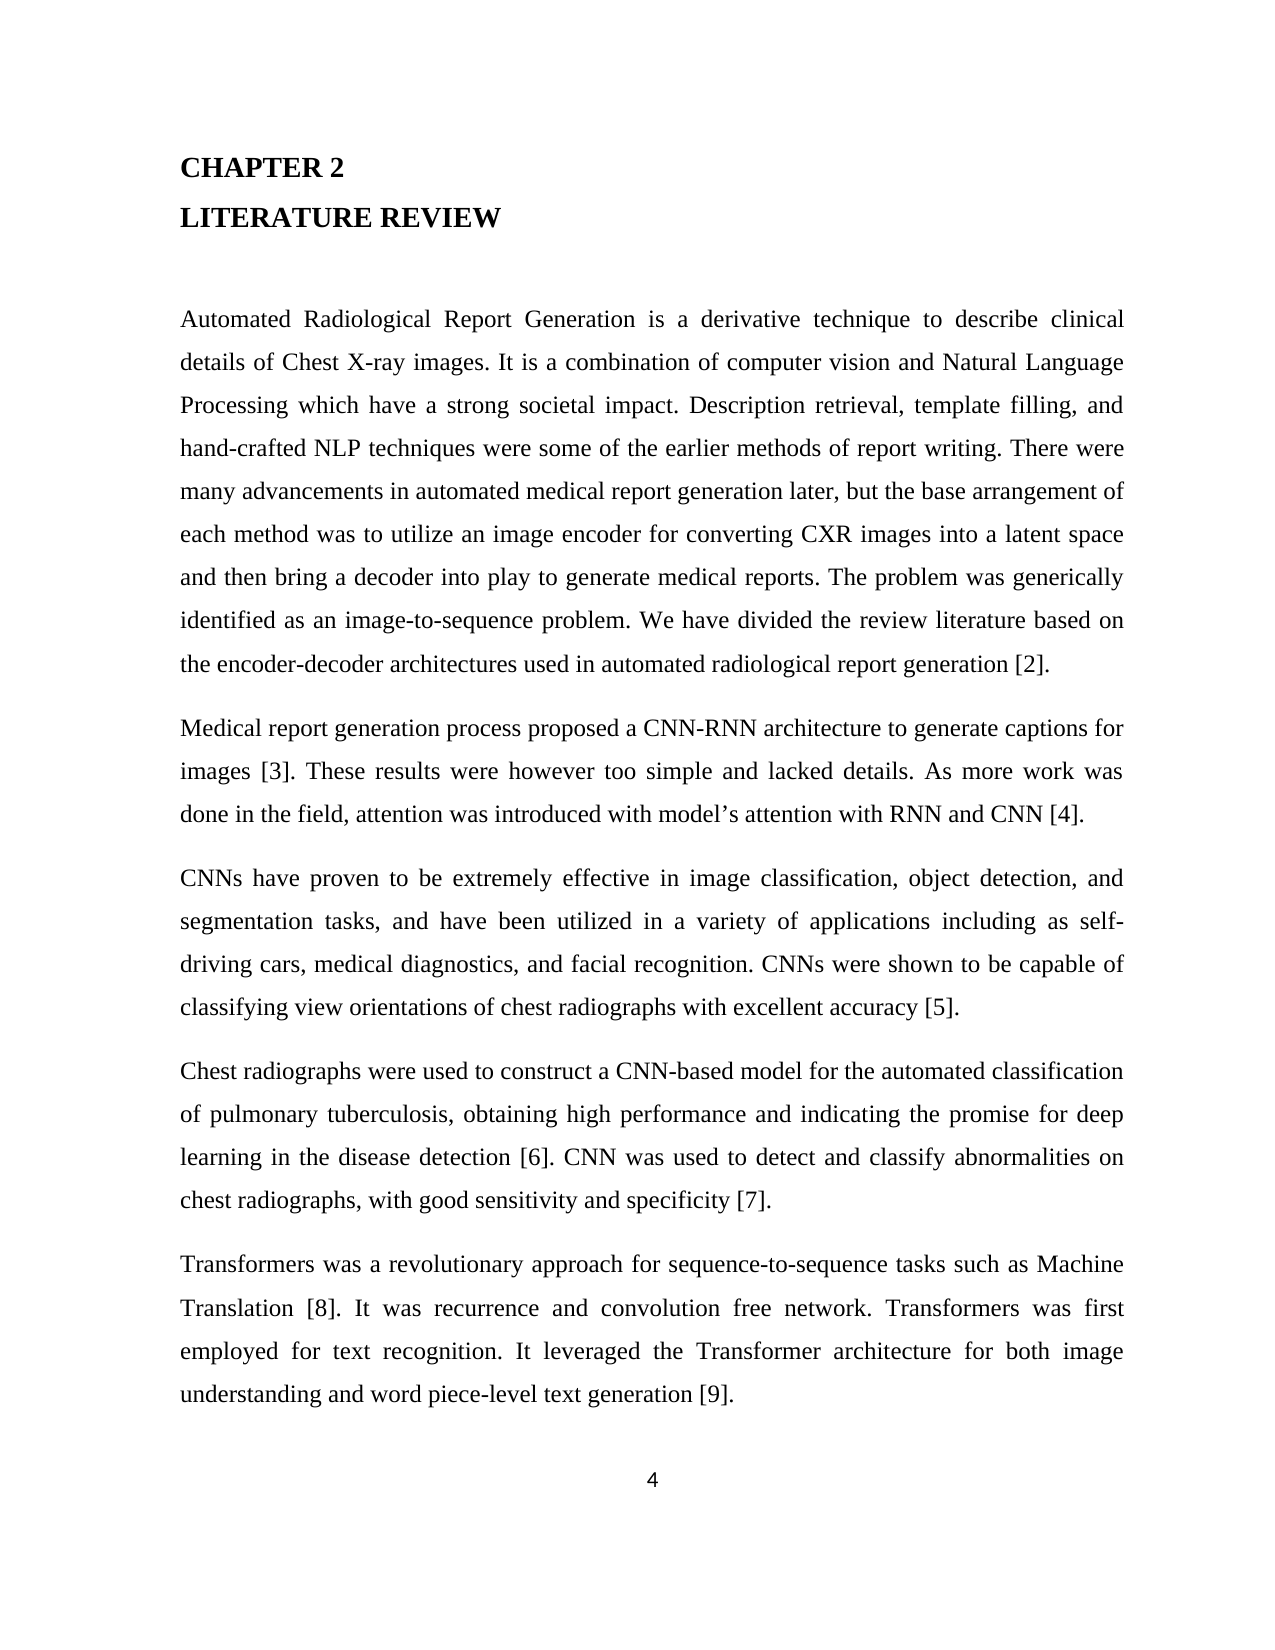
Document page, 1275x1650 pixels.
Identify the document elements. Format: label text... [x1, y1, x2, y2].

text Transformers was a revolutionary approach for sequence-to-sequence tasks such as Machine Translation [8]. It was recurrence and convolution free network. Transformers was first employed for text recognition. It leveraged the Transformer architecture for both image understanding and word piece-level text generation [9]. [180, 1249, 1125, 1408]
text Medical report generation process proposed a CNN-RNN architecture to generate captions for images [3]. These results were however too simple and lacked details. As more work was done in the field, attention was introduced with model’s attention with RNN and CNN [4]. [180, 713, 1125, 828]
text Chest radiographs were used to construct a CNN-based model for the automated classification of pulmonary tuberculosis, obtaining high performance and indicating the promise for deep learning in the disease detection [6]. CNN was used to detect and classify abnormalities on chest radiographs, with good sensitivity and specificity [7]. [180, 1056, 1125, 1214]
subtitle LITERATURE REVIEW [180, 200, 1125, 234]
text Automated Radiological Report Generation is a derivative technique to describe clinical details of Chest X-ray images. It is a combination of computer vision and Natural Language Processing which have a strong societal impact. Description retrieval, template filling, and hand-crafted NLP techniques were some of the earlier methods of report writing. There were many advancements in automated medical report generation later, but the base arrangement of each method was to utilize an image encoder for converting CXR images into a latent space and then bring a decoder into play to generate medical reports. The problem was generically identified as an image-to-sequence problem. We have divided the review literature based on the encoder-decoder architectures used in automated radiological report generation [2]. [180, 304, 1125, 677]
subtitle CHAPTER 2 [180, 150, 1125, 183]
text CNNs have proven to be extremely effective in image classification, object detection, and segmentation tasks, and have been utilized in a variety of applications including as self-driving cars, medical diagnostics, and facial recognition. CNNs were shown to be capable of classifying view orientations of chest radiographs with excellent accuracy [5]. [180, 863, 1125, 1021]
